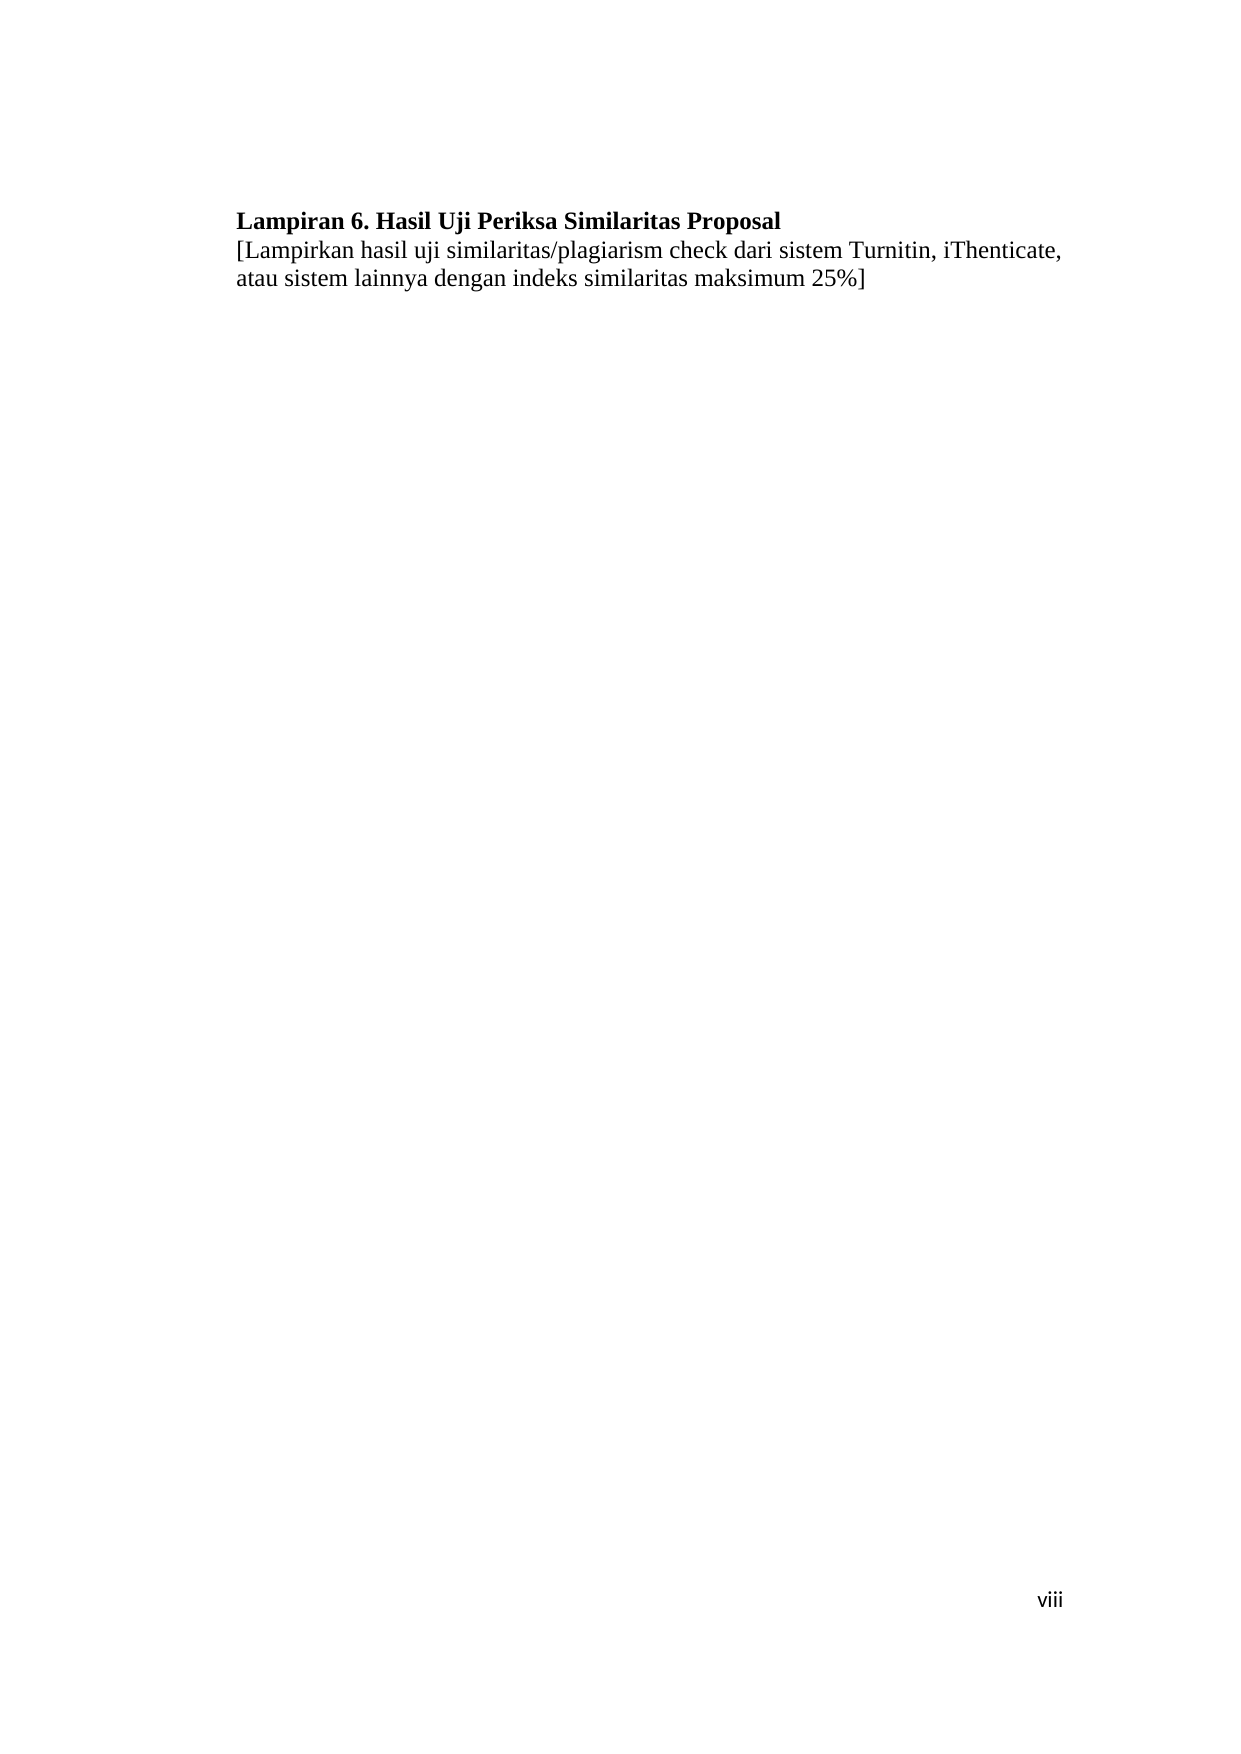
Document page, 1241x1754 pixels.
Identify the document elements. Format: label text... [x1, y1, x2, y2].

text Lampiran 6. Hasil Uji Periksa Similaritas Proposal [236, 206, 1063, 235]
text [Lampirkan hasil uji similaritas/plagiarism check dari sistem Turnitin, iThenticate, atau sistem lainnya dengan indeks similaritas maksimum 25%] [236, 235, 1063, 292]
